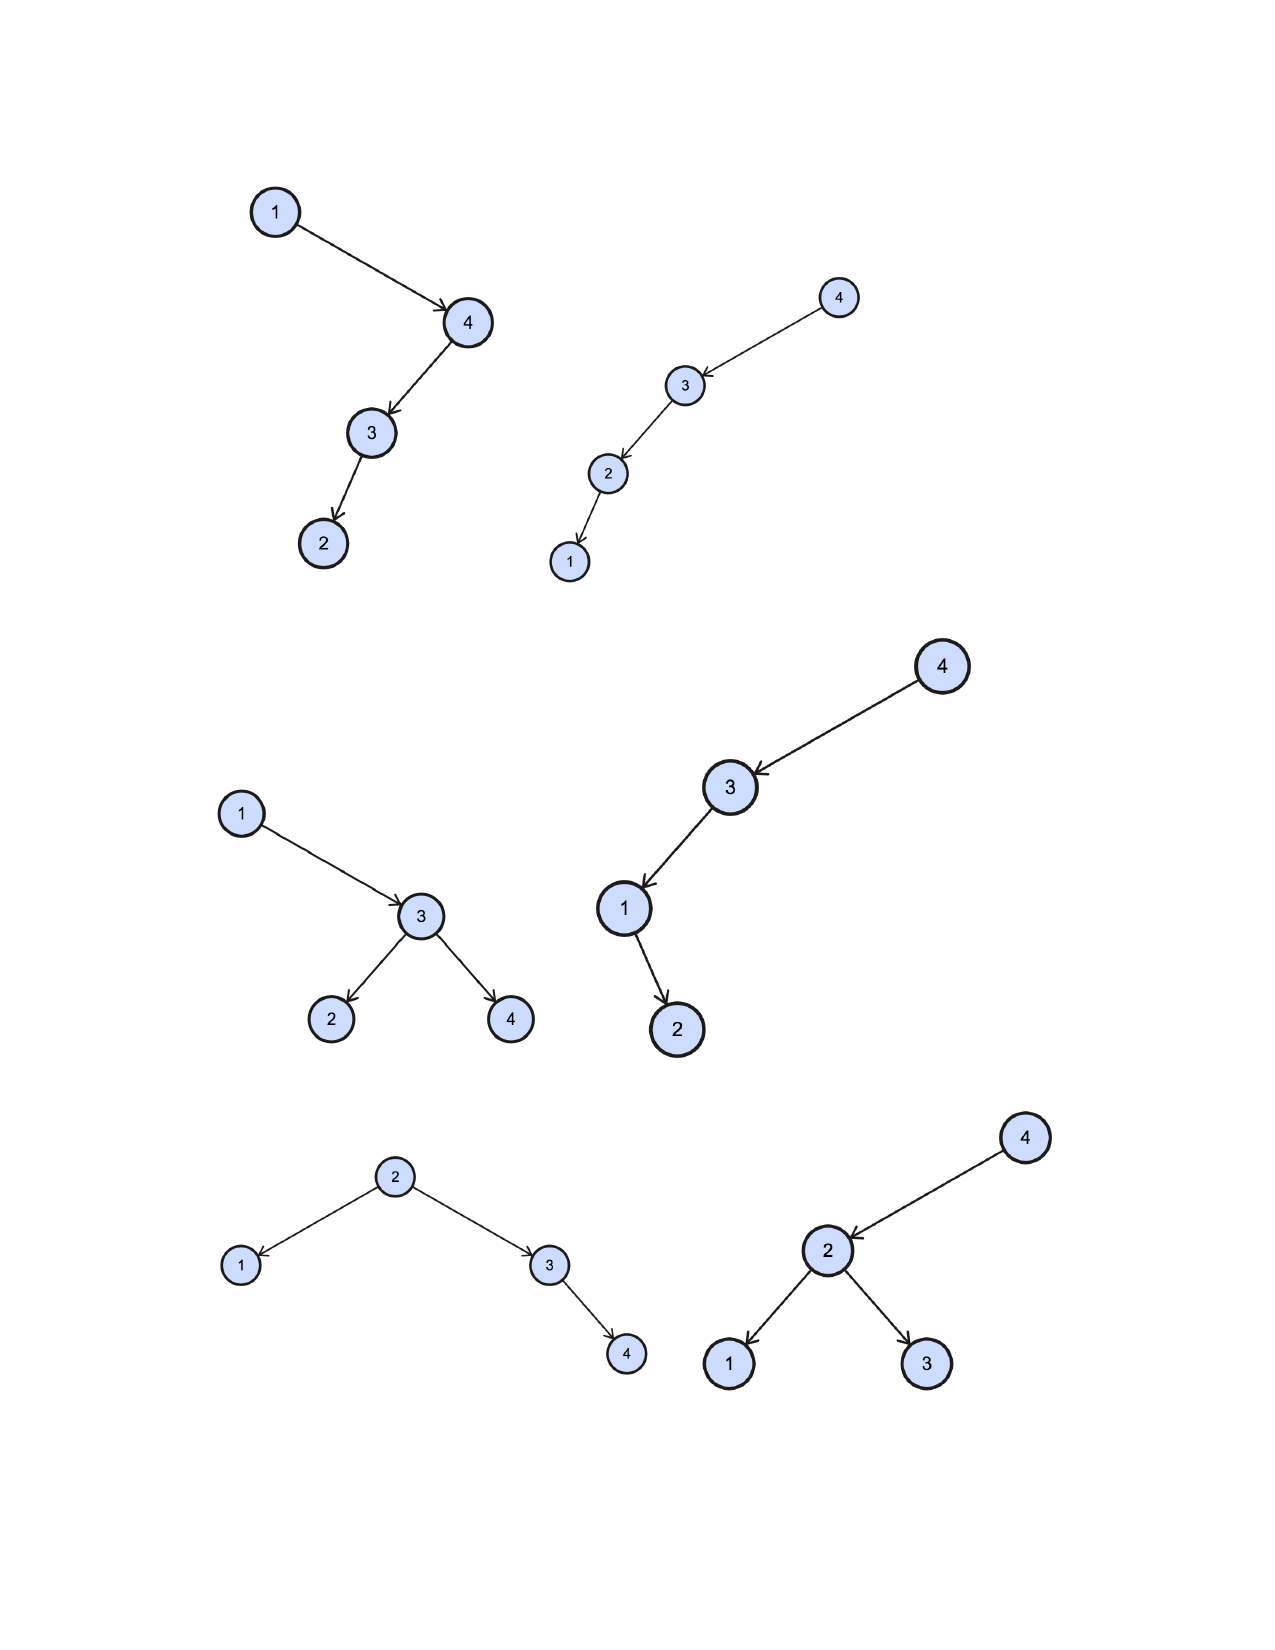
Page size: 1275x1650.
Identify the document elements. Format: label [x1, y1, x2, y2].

picture [187, 150, 1066, 1420]
